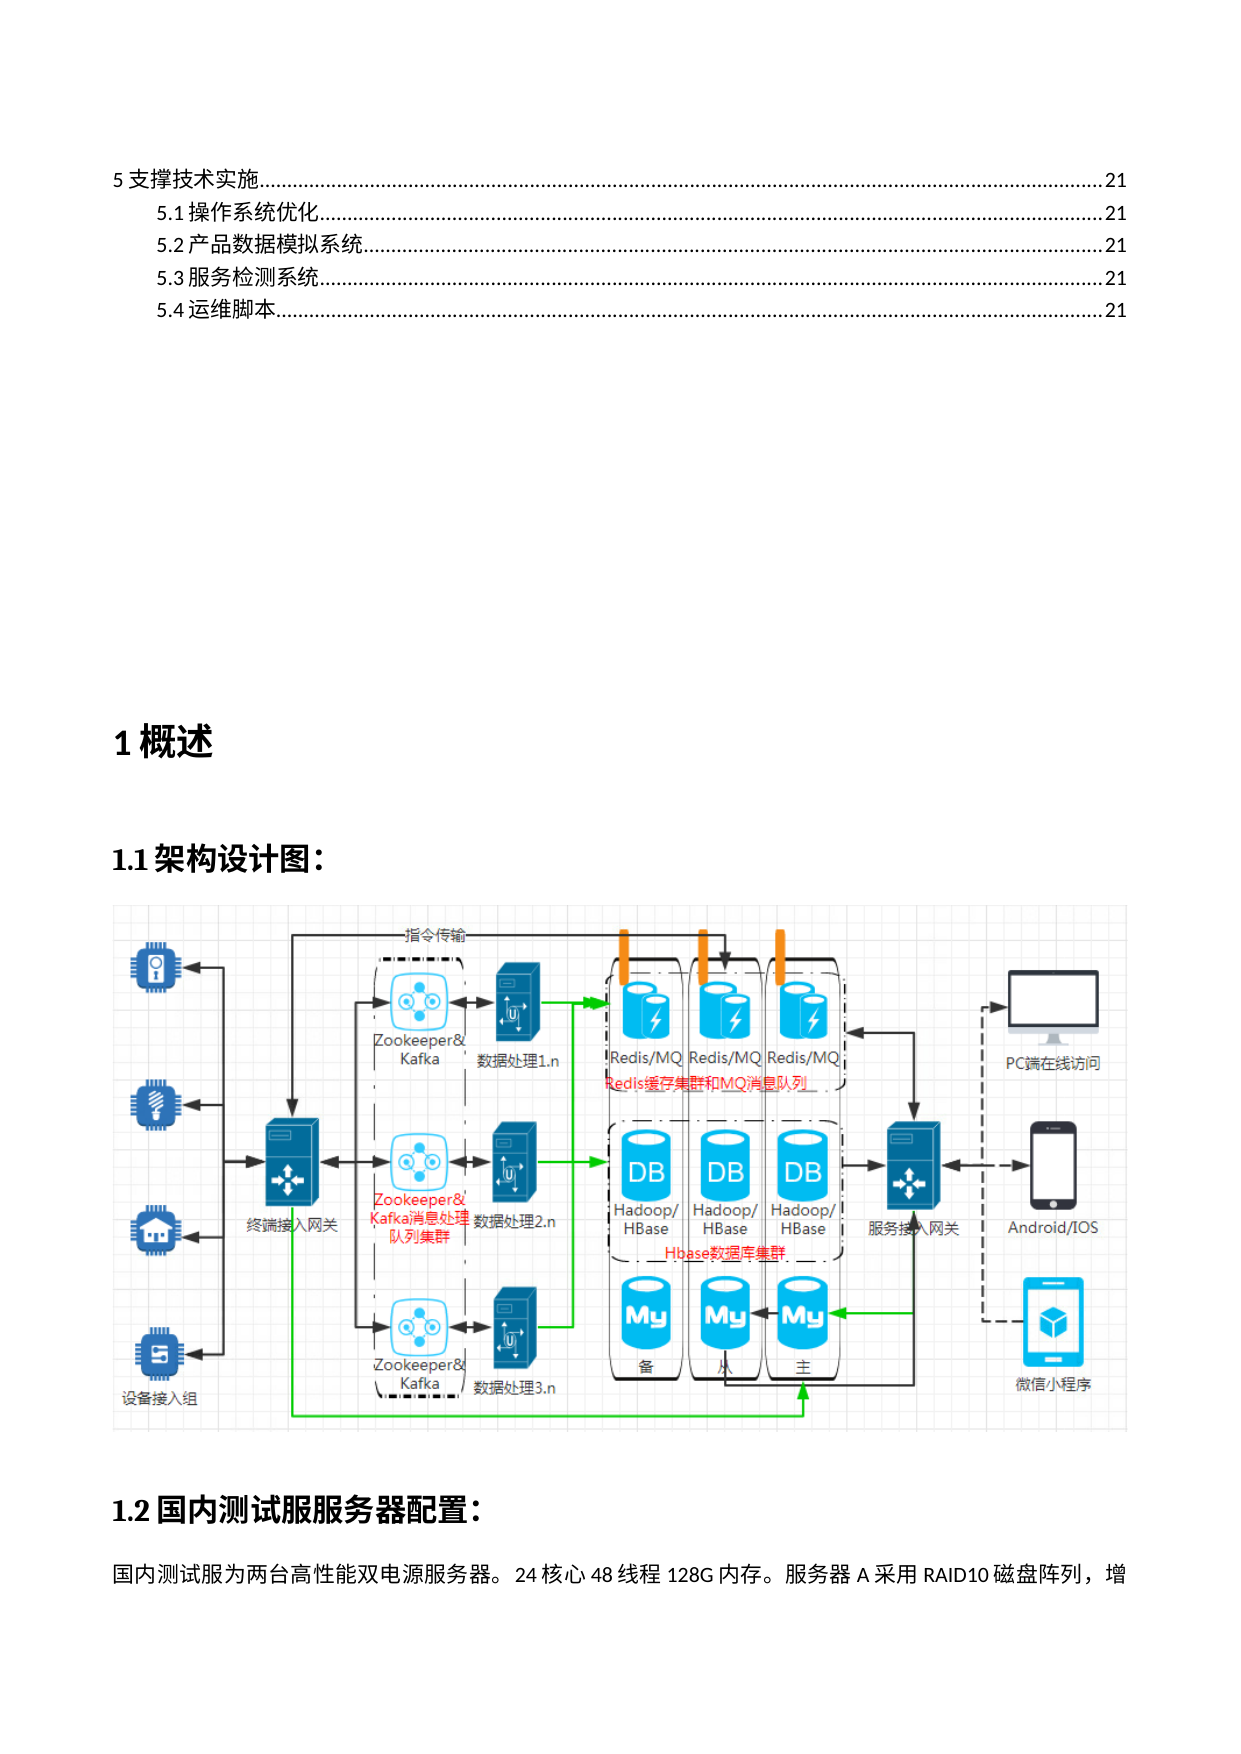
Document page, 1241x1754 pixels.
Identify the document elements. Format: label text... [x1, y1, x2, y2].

subtitle 1.1架构设计图： [112, 824, 1128, 889]
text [112, 1557, 1128, 1589]
subtitle 1.2国内测试服服务器配置： [112, 1475, 1128, 1540]
subtitle 1概述 [112, 707, 1128, 772]
picture [112, 905, 1128, 1432]
